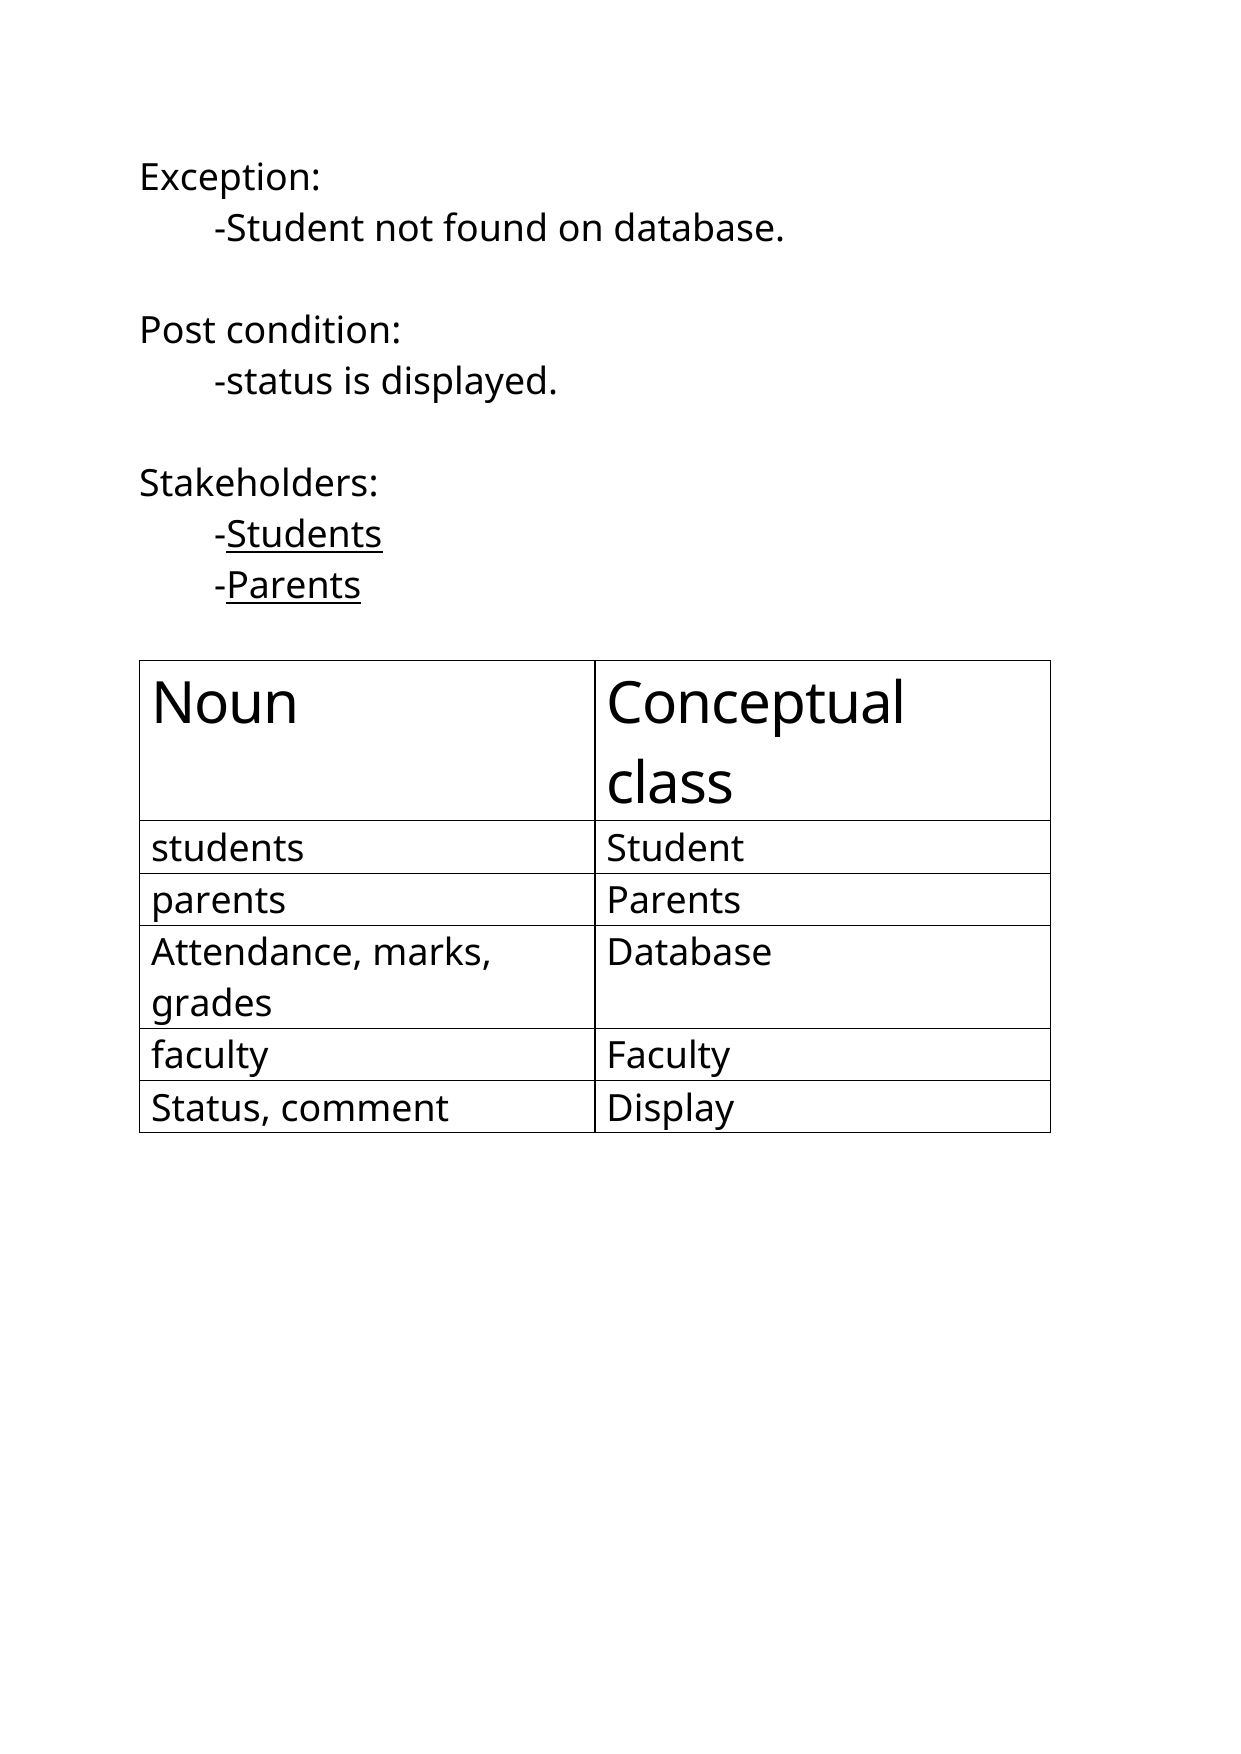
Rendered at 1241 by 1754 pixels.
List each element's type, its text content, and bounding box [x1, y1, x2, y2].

text Stakeholders: [139, 456, 1101, 507]
table_cell Database [596, 926, 1050, 1028]
text -status is displayed. [139, 354, 1101, 405]
table_cell Display [596, 1081, 1050, 1132]
table_cell Student [596, 821, 1050, 872]
text Exception: [139, 150, 1101, 201]
table_cell Attendance, marks, grades [140, 926, 594, 1028]
table_cell students [140, 821, 594, 872]
table_cell Faculty [596, 1029, 1050, 1080]
table_header Conceptual class [596, 661, 1050, 820]
table_cell Status, comment [140, 1081, 594, 1132]
text -Parents [139, 558, 1101, 609]
text -Students [139, 507, 1101, 558]
text -Student not found on database. [139, 201, 1101, 252]
table_cell parents [140, 874, 594, 924]
text Post condition: [139, 303, 1101, 354]
table_cell faculty [140, 1029, 594, 1080]
table_header Noun [140, 661, 594, 820]
table_cell Parents [596, 874, 1050, 924]
